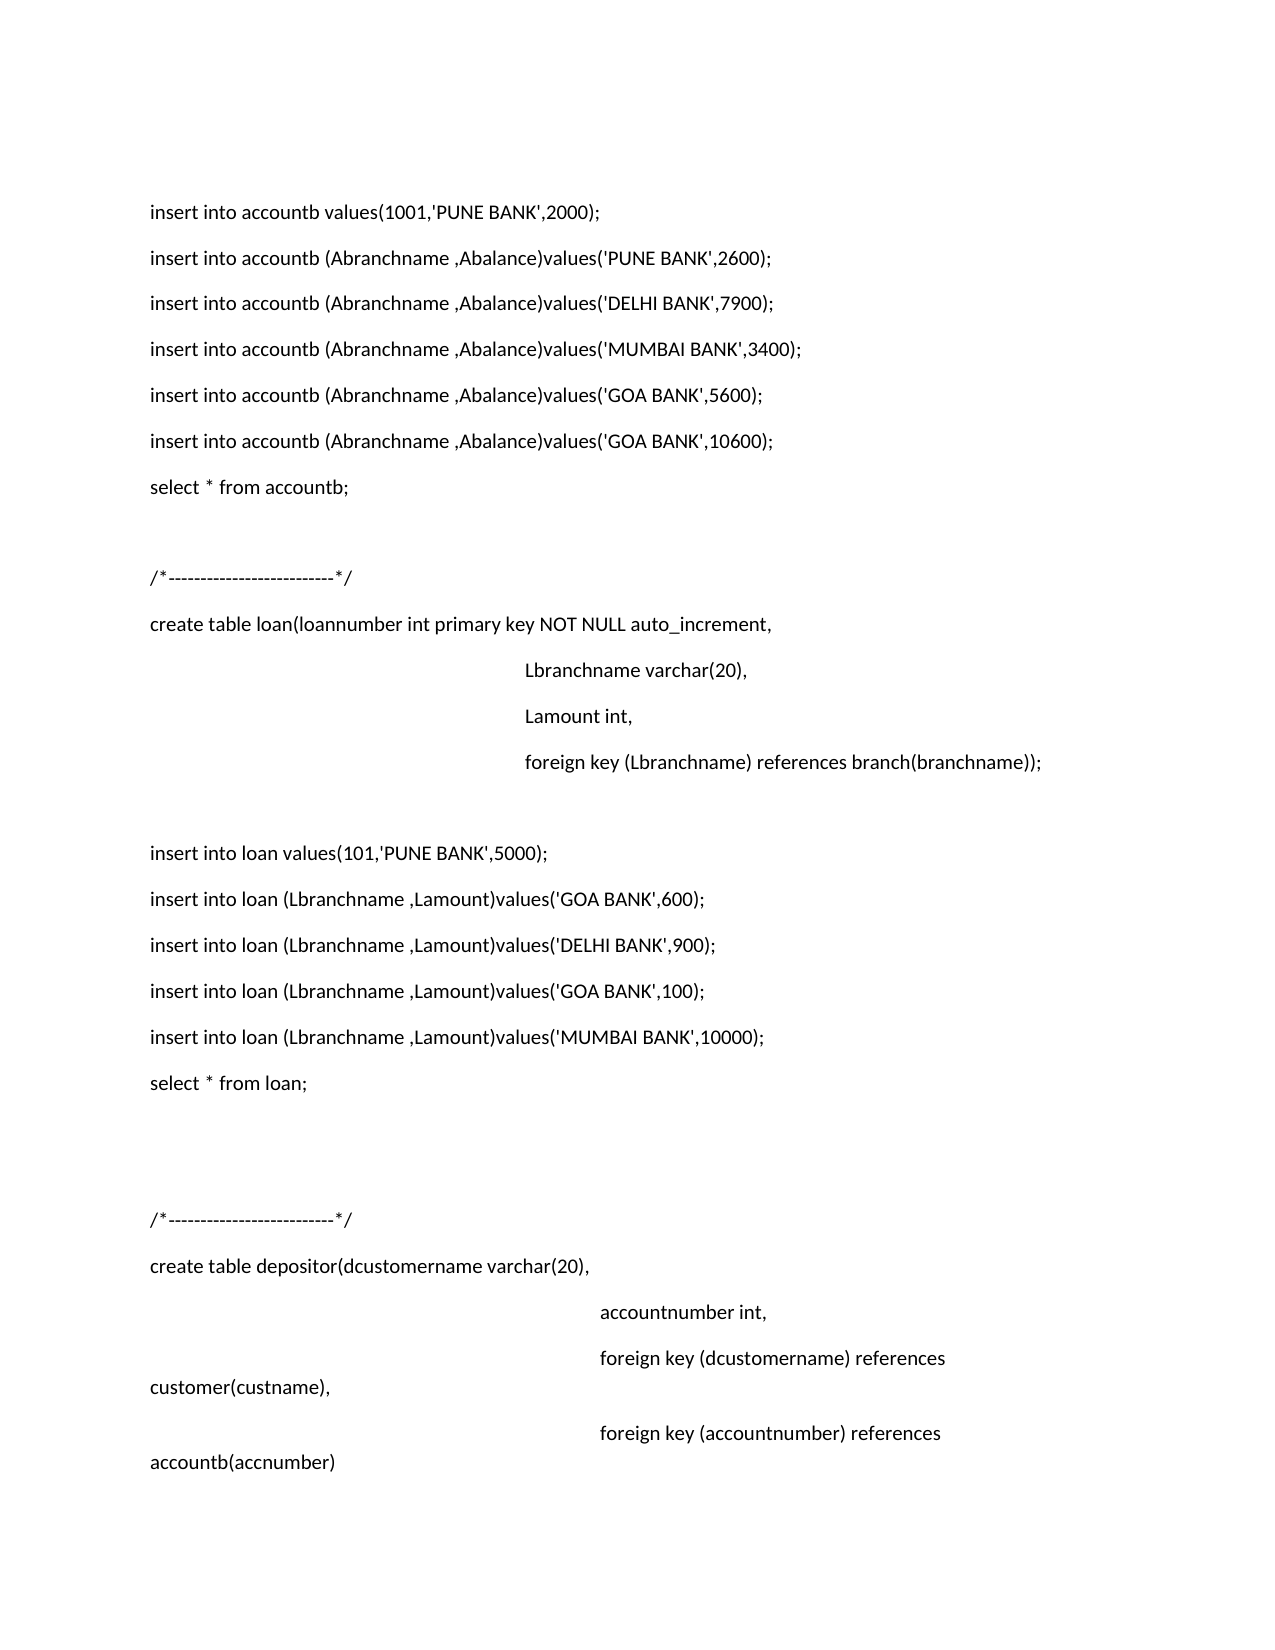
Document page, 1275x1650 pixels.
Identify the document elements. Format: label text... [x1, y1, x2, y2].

text foreign key (Lbranchname) references branch(branchname)); [150, 749, 1125, 774]
text insert into accountb (Abranchname ,Abalance)values('MUMBAI BANK',3400); [150, 336, 1125, 362]
text insert into accountb values(1001,'PUNE BANK',2000); [150, 199, 1125, 224]
text create table loan(loannumber int primary key NOT NULL auto_increment, [150, 611, 1125, 637]
text insert into loan values(101,'PUNE BANK',5000); [150, 841, 1125, 866]
text Lamount int, [150, 703, 1125, 728]
text Lbranchname varchar(20), [150, 657, 1125, 683]
text insert into loan (Lbranchname ,Lamount)values('GOA BANK',600); [150, 886, 1125, 912]
text insert into loan (Lbranchname ,Lamount)values('MUMBAI BANK',10000); [150, 1024, 1125, 1049]
text foreign key (dcustomername) references customer(custname), [150, 1345, 1125, 1399]
text select * from loan; [150, 1070, 1125, 1095]
text insert into accountb (Abranchname ,Abalance)values('DELHI BANK',7900); [150, 291, 1125, 316]
text insert into loan (Lbranchname ,Lamount)values('DELHI BANK',900); [150, 932, 1125, 958]
text insert into accountb (Abranchname ,Abalance)values('PUNE BANK',2600); [150, 245, 1125, 270]
text foreign key (accountnumber) references accountb(accnumber) [150, 1420, 1125, 1474]
text /*--------------------------*/ [150, 566, 1125, 591]
text select * from accountb; [150, 474, 1125, 499]
text accountnumber int, [150, 1299, 1125, 1324]
text insert into loan (Lbranchname ,Lamount)values('GOA BANK',100); [150, 978, 1125, 1003]
text /*--------------------------*/ [150, 1207, 1125, 1233]
text create table depositor(dcustomername varchar(20), [150, 1253, 1125, 1278]
text insert into accountb (Abranchname ,Abalance)values('GOA BANK',10600); [150, 428, 1125, 453]
text insert into accountb (Abranchname ,Abalance)values('GOA BANK',5600); [150, 382, 1125, 408]
